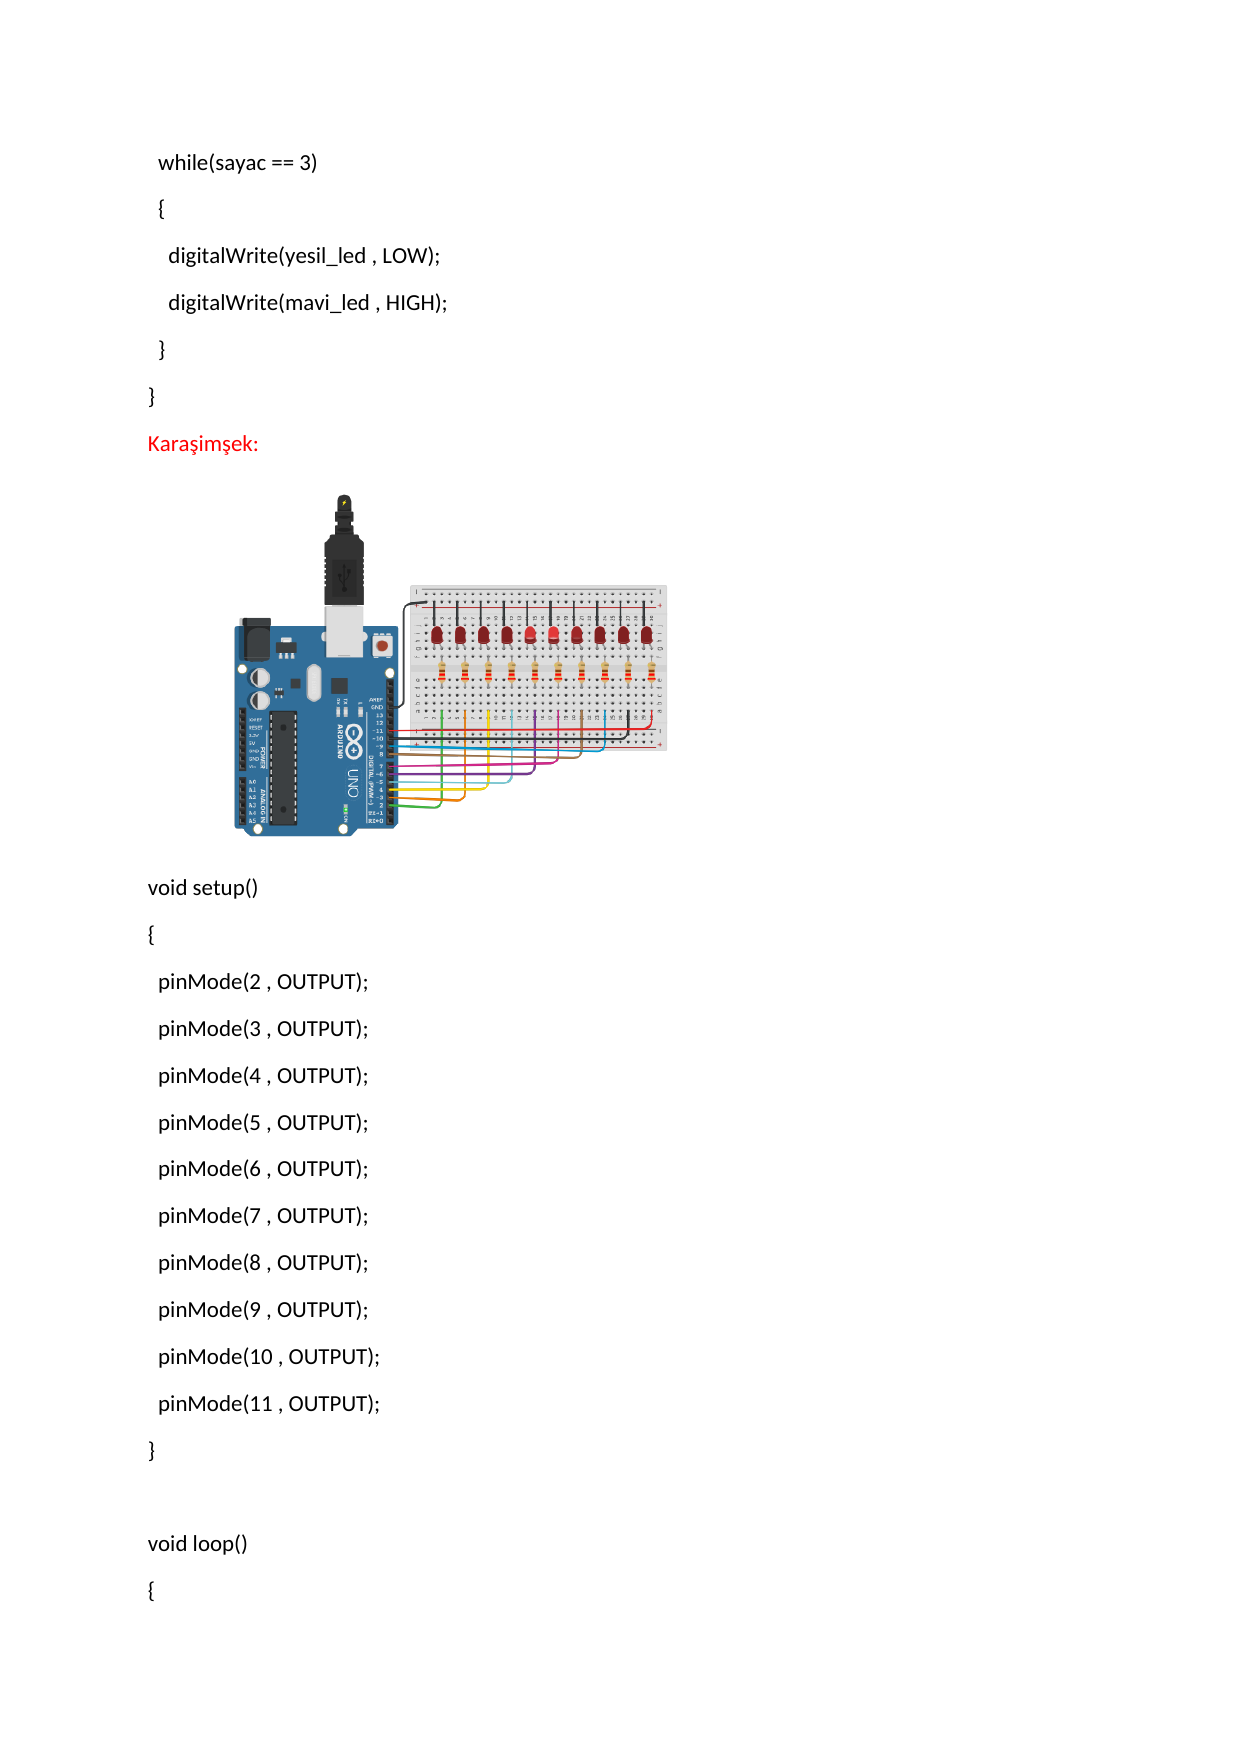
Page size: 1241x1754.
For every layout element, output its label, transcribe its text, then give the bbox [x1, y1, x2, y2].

text pinMode(2 , OUTPUT); [148, 967, 1093, 995]
text { [148, 1576, 1093, 1604]
text } [148, 335, 1093, 363]
text void loop() [148, 1529, 1093, 1558]
text Karaşimşek: [148, 429, 1093, 457]
text digitalWrite(mavi_led , HIGH); [148, 288, 1093, 316]
text pinMode(5 , OUTPUT); [148, 1108, 1093, 1136]
text pinMode(3 , OUTPUT); [148, 1014, 1093, 1042]
picture [147, 475, 754, 855]
text { [148, 920, 1093, 948]
text { [148, 194, 1093, 222]
text digitalWrite(yesil_led , LOW); [148, 241, 1093, 269]
text } [148, 382, 1093, 410]
text while(sayac == 3) [148, 148, 1093, 176]
text pinMode(9 , OUTPUT); [148, 1295, 1093, 1323]
text pinMode(8 , OUTPUT); [148, 1248, 1093, 1276]
text pinMode(7 , OUTPUT); [148, 1201, 1093, 1229]
text pinMode(10 , OUTPUT); [148, 1342, 1093, 1370]
text void setup() [148, 873, 1093, 901]
text } [148, 1436, 1093, 1464]
text pinMode(6 , OUTPUT); [148, 1154, 1093, 1183]
text pinMode(11 , OUTPUT); [148, 1389, 1093, 1417]
text pinMode(4 , OUTPUT); [148, 1061, 1093, 1089]
